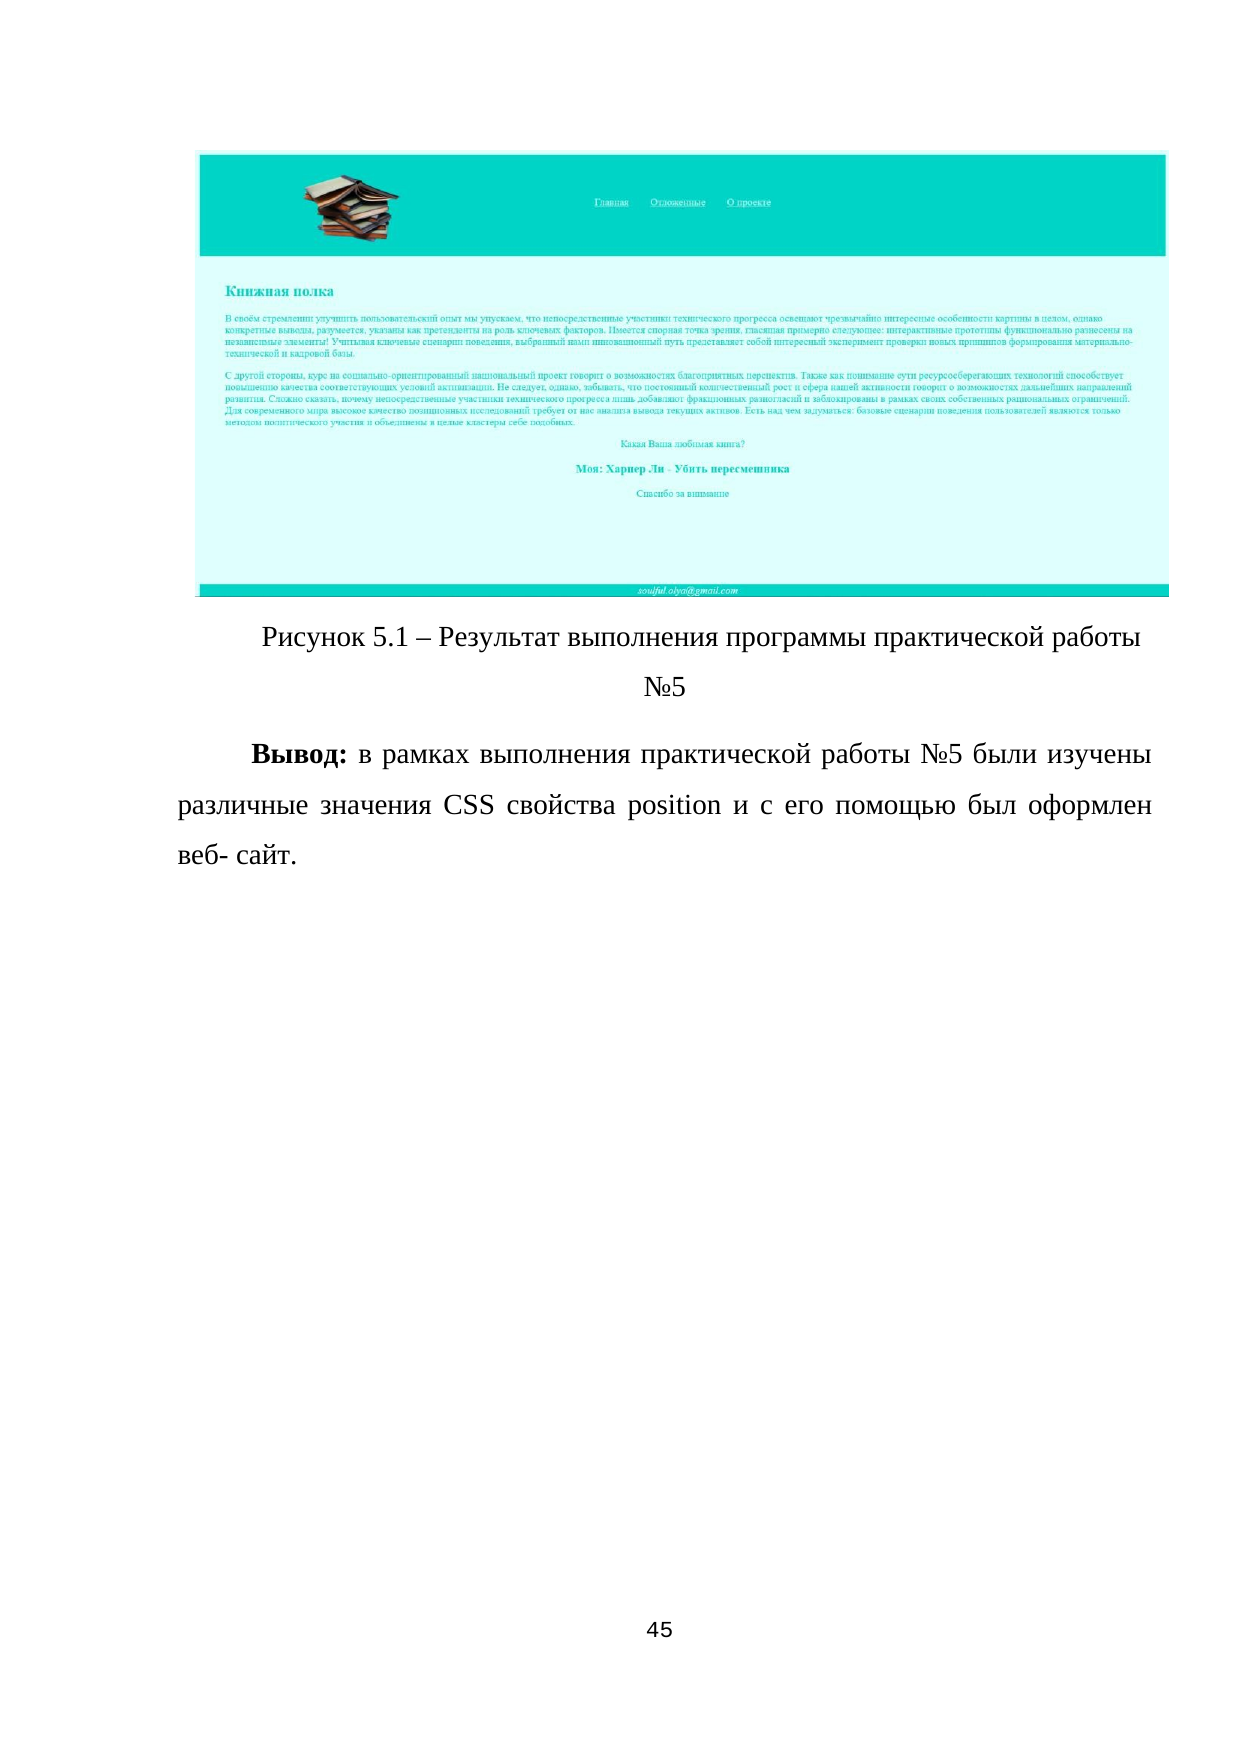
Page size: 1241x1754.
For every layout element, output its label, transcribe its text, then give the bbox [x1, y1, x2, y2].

text Рисунок 5.1 – Результат выполнения программы практической работы [261, 619, 1236, 653]
text Вывод: в рамках выполнения практической работы №5 были изучены различные значения СSS свойства position и с его помощью был оформлен веб- сайт. [177, 737, 1152, 871]
text №5 [93, 669, 1236, 703]
picture [194, 150, 1169, 597]
